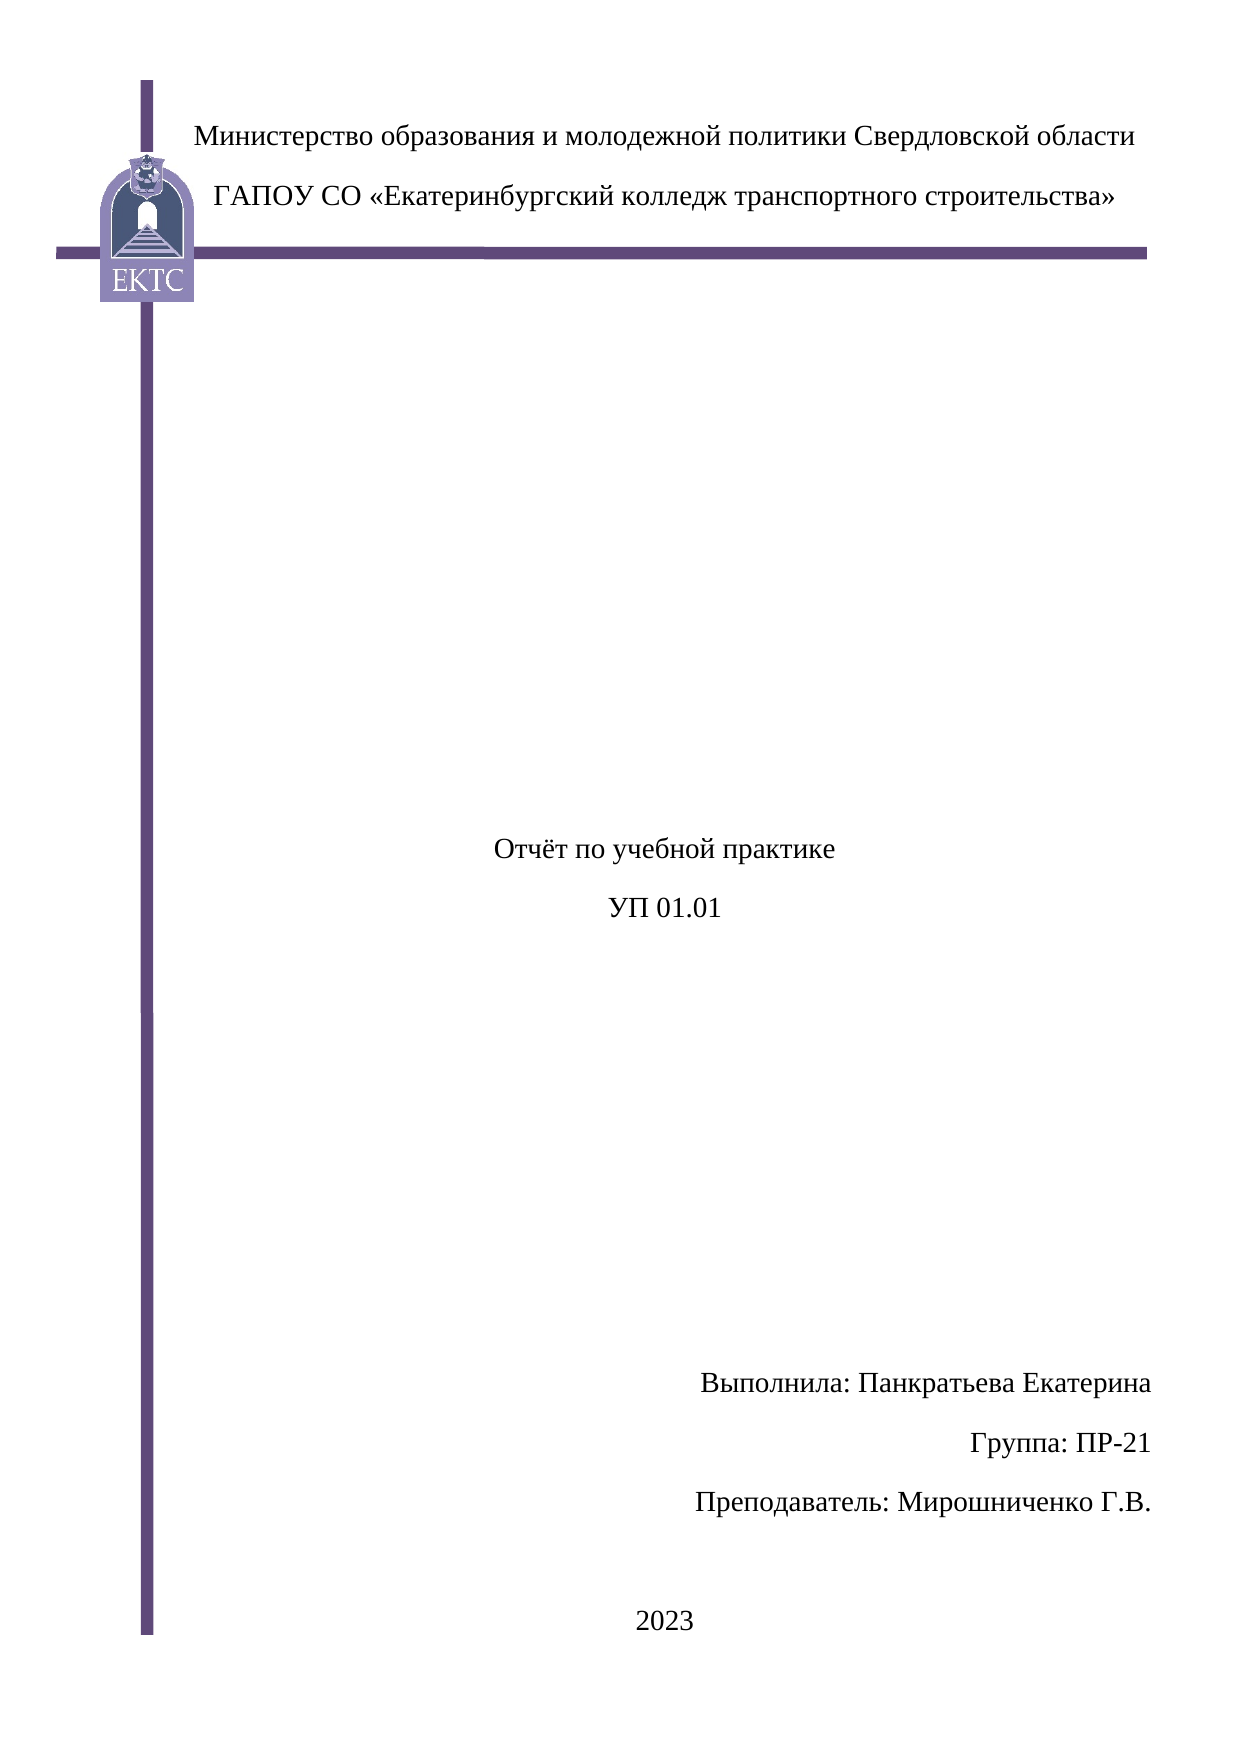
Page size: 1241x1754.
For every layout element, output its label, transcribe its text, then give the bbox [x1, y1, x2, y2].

text Выполнила: Панкратьева Екатерина [177, 1365, 1152, 1399]
text УП 01.01 [177, 890, 1152, 924]
text Министерство образования и молодежной политики Свердловской области [177, 118, 1152, 152]
picture [100, 152, 194, 302]
text Группа: ПР-21 [177, 1425, 1152, 1458]
text 2023 [177, 1603, 1152, 1636]
text Отчёт по учебной практике [177, 831, 1152, 864]
text Преподаватель: Мирошниченко Г.В. [177, 1484, 1152, 1518]
text ГАПОУ СО «Екатеринбургский колледж транспортного строительства» [194, 178, 1152, 211]
